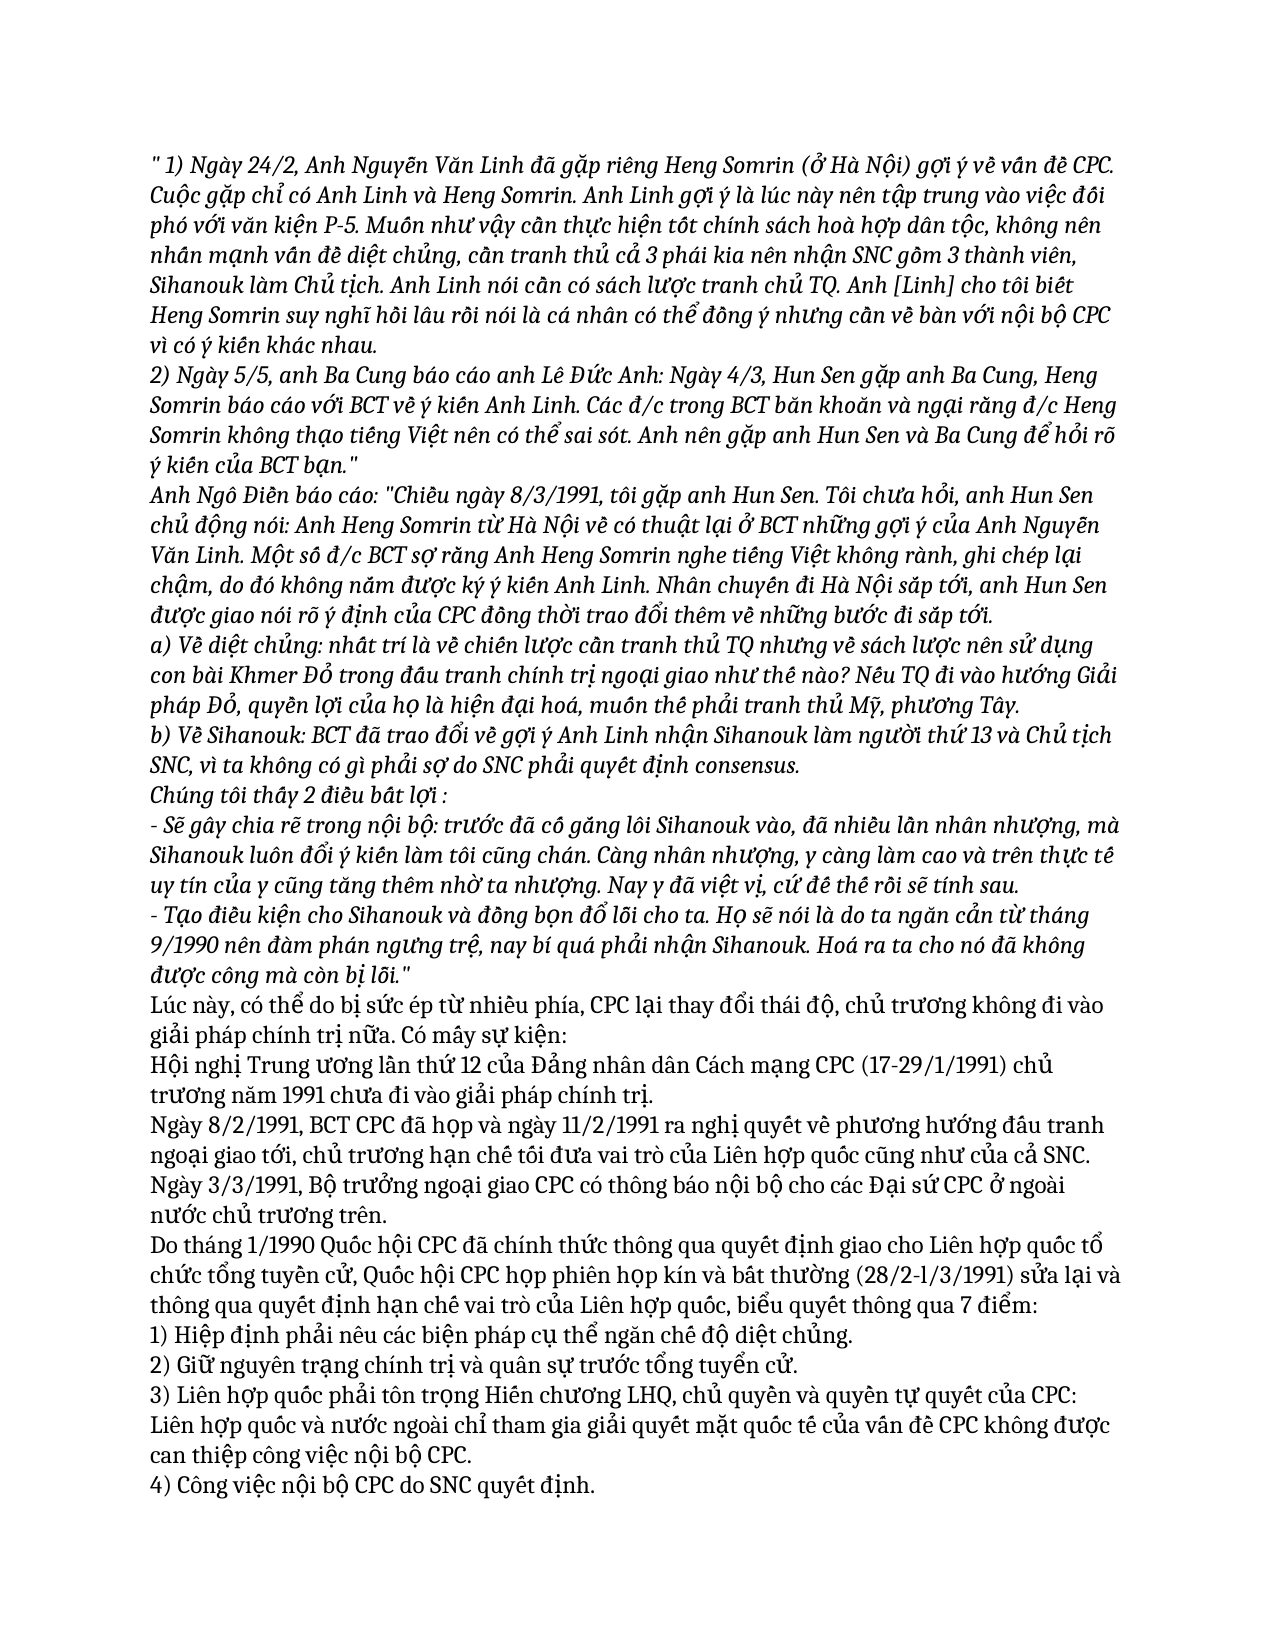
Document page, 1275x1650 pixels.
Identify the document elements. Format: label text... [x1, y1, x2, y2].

text a) Về diệt chủng: nhất trí là về chiến lược cần tranh thủ TQ nhưng về sách lược nên sử dụng con bài Khmer Đỏ trong đấu tranh chính trị ngoại giao như thế nào? Nếu TQ đi vào hướng Giải pháp Đỏ, quyền lợi của họ là hiện đại hoá, muốn thế phải tranh thủ Mỹ, phương Tây. [150, 630, 1125, 720]
text Anh Ngô Điền báo cáo: "Chiều ngày 8/3/1991, tôi gặp anh Hun Sen. Tôi chưa hỏi, anh Hun Sen chủ động nói: Anh Heng Somrin từ Hà Nội về có thuật lại ở BCT những gợi ý của Anh Nguyễn Văn Linh. Một số đ/c BCT sợ rằng Anh Heng Somrin nghe tiếng Việt không rành, ghi chép lại chậm, do đó không nắm được ký ý kiến Anh Linh. Nhân chuyến đi Hà Nội sắp tới, anh Hun Sen được giao nói rõ ý định của CPC đồng thời trao đổi thêm về những bước đi sắp tới. [150, 480, 1125, 630]
text 3) Liên hợp quốc phải tôn trọng Hiến chương LHQ, chủ quyền và quyền tự quyết của CPC: Liên hợp quốc và nước ngoài chỉ tham gia giải quyết mặt quốc tế của vấn đề CPC không được can thiệp công việc nội bộ CPC. [150, 1380, 1125, 1470]
text 1) Hiệp định phải nêu các biện pháp cụ thể ngăn chế độ diệt chủng. [150, 1320, 1125, 1350]
text Chúng tôi thấy 2 điều bất lợi : [150, 780, 1125, 810]
text b) Về Sihanouk: BCT đã trao đổi về gợi ý Anh Linh nhận Sihanouk làm người thứ 13 và Chủ tịch SNC, vì ta không có gì phải sợ do SNC phải quyết định consensus. [150, 720, 1125, 780]
text 2) Giữ nguyên trạng chính trị và quân sự trước tổng tuyển cử. [150, 1350, 1125, 1380]
text - Tạo điều kiện cho Sihanouk và đồng bọn đổ lỗi cho ta. Họ sẽ nói là do ta ngăn cản từ tháng 9/1990 nên đàm phán ngưng trệ, nay bí quá phải nhận Sihanouk. Hoá ra ta cho nó đã không được công mà còn bị lỗi." [150, 900, 1125, 990]
text Hội nghị Trung ương lần thứ 12 của Đảng nhân dân Cách mạng CPC (17-29/1/1991) chủ trương năm 1991 chưa đi vào giải pháp chính trị. [150, 1050, 1125, 1110]
text Do tháng 1/1990 Quốc hội CPC đã chính thức thông qua quyết định giao cho Liên hợp quốc tổ chức tổng tuyền cử, Quốc hội CPC họp phiên họp kín và bất thường (28/2-l/3/1991) sửa lại và thông qua quyết định hạn chế vai trò của Liên hợp quốc, biểu quyết thông qua 7 điểm: [150, 1230, 1125, 1320]
text Ngày 8/2/1991, BCT CPC đã họp và ngày 11/2/1991 ra nghị quyết về phương hướng đấu tranh ngoại giao tới, chủ trương hạn chế tối đưa vai trò của Liên hợp quốc cũng như của cả SNC. Ngày 3/3/1991, Bộ trưởng ngoại giao CPC có thông báo nội bộ cho các Đại sứ CPC ở ngoài nước chủ trương trên. [150, 1110, 1125, 1230]
text Lúc này, có thể do bị sức ép từ nhiều phía, CPC lại thay đổi thái độ, chủ trương không đi vào giải pháp chính trị nữa. Có mấy sự kiện: [150, 990, 1125, 1050]
text - Sẽ gây chia rẽ trong nội bộ: trước đã cố gắng lôi Sihanouk vào, đã nhiều lần nhân nhượng, mà Sihanouk luôn đổi ý kiến làm tôi cũng chán. Càng nhân nhượng, y càng làm cao và trên thực tế uy tín của y cũng tăng thêm nhờ ta nhượng. Nay y đã việt vị, cứ đế thế rồi sẽ tính sau. [150, 810, 1125, 900]
text 2) Ngày 5/5, anh Ba Cung báo cáo anh Lê Đức Anh: Ngày 4/3, Hun Sen gặp anh Ba Cung, Heng Somrin báo cáo với BCT về ý kiến Anh Linh. Các đ/c trong BCT băn khoăn và ngại rằng đ/c Heng Somrin không thạo tiếng Việt nên có thể sai sót. Anh nên gặp anh Hun Sen và Ba Cung để hỏi rõ ý kiến của BCT bạn." [150, 360, 1125, 480]
text 4) Công việc nội bộ CPC do SNC quyết định. [150, 1470, 1125, 1500]
text " 1) Ngày 24/2, Anh Nguyễn Văn Linh đã gặp riêng Heng Somrin (ở Hà Nội) gợi ý về vấn đề CPC. Cuộc gặp chỉ có Anh Linh và Heng Somrin. Anh Linh gợi ý là lúc này nên tập trung vào việc đối phó với văn kiện P-5. Muốn như vậy cần thực hiện tốt chính sách hoà hợp dân tộc, không nên nhấn mạnh vấn đề diệt chủng, cần tranh thủ cả 3 phái kia nên nhận SNC gồm 3 thành viên, Sihanouk làm Chủ tịch. Anh Linh nói cần có sách lược tranh chủ TQ. Anh [Linh] cho tôi biết Heng Somrin suy nghĩ hồi lâu rồi nói là cá nhân có thể đồng ý nhưng cần về bàn với nội bộ CPC vì có ý kiến khác nhau. [150, 150, 1125, 360]
